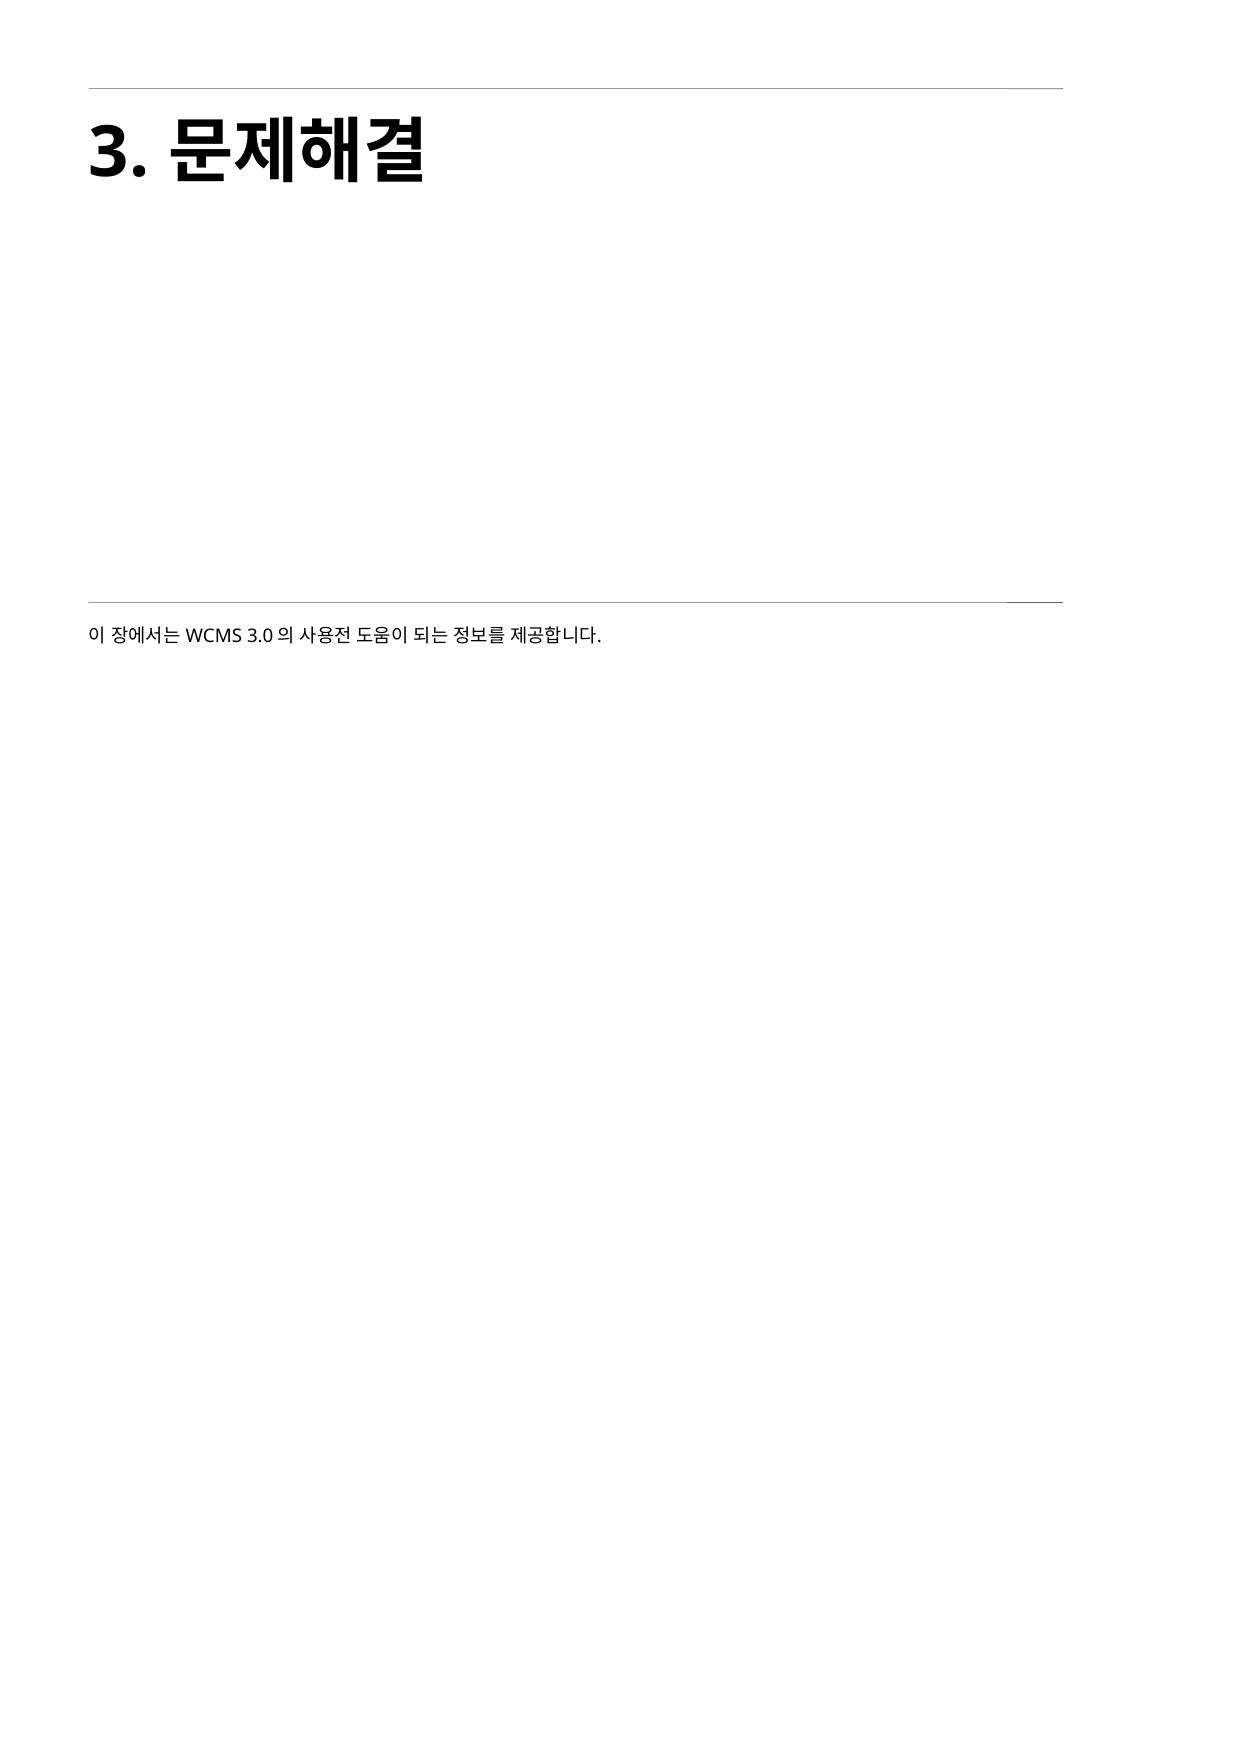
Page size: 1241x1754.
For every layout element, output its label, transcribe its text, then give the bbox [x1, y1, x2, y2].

subtitle 문제해결 [89, 106, 429, 194]
text 이 장에서는 WCMS 3.0의 사용전 도움이 되는 정보를 제공합니다. [89, 224, 1063, 650]
